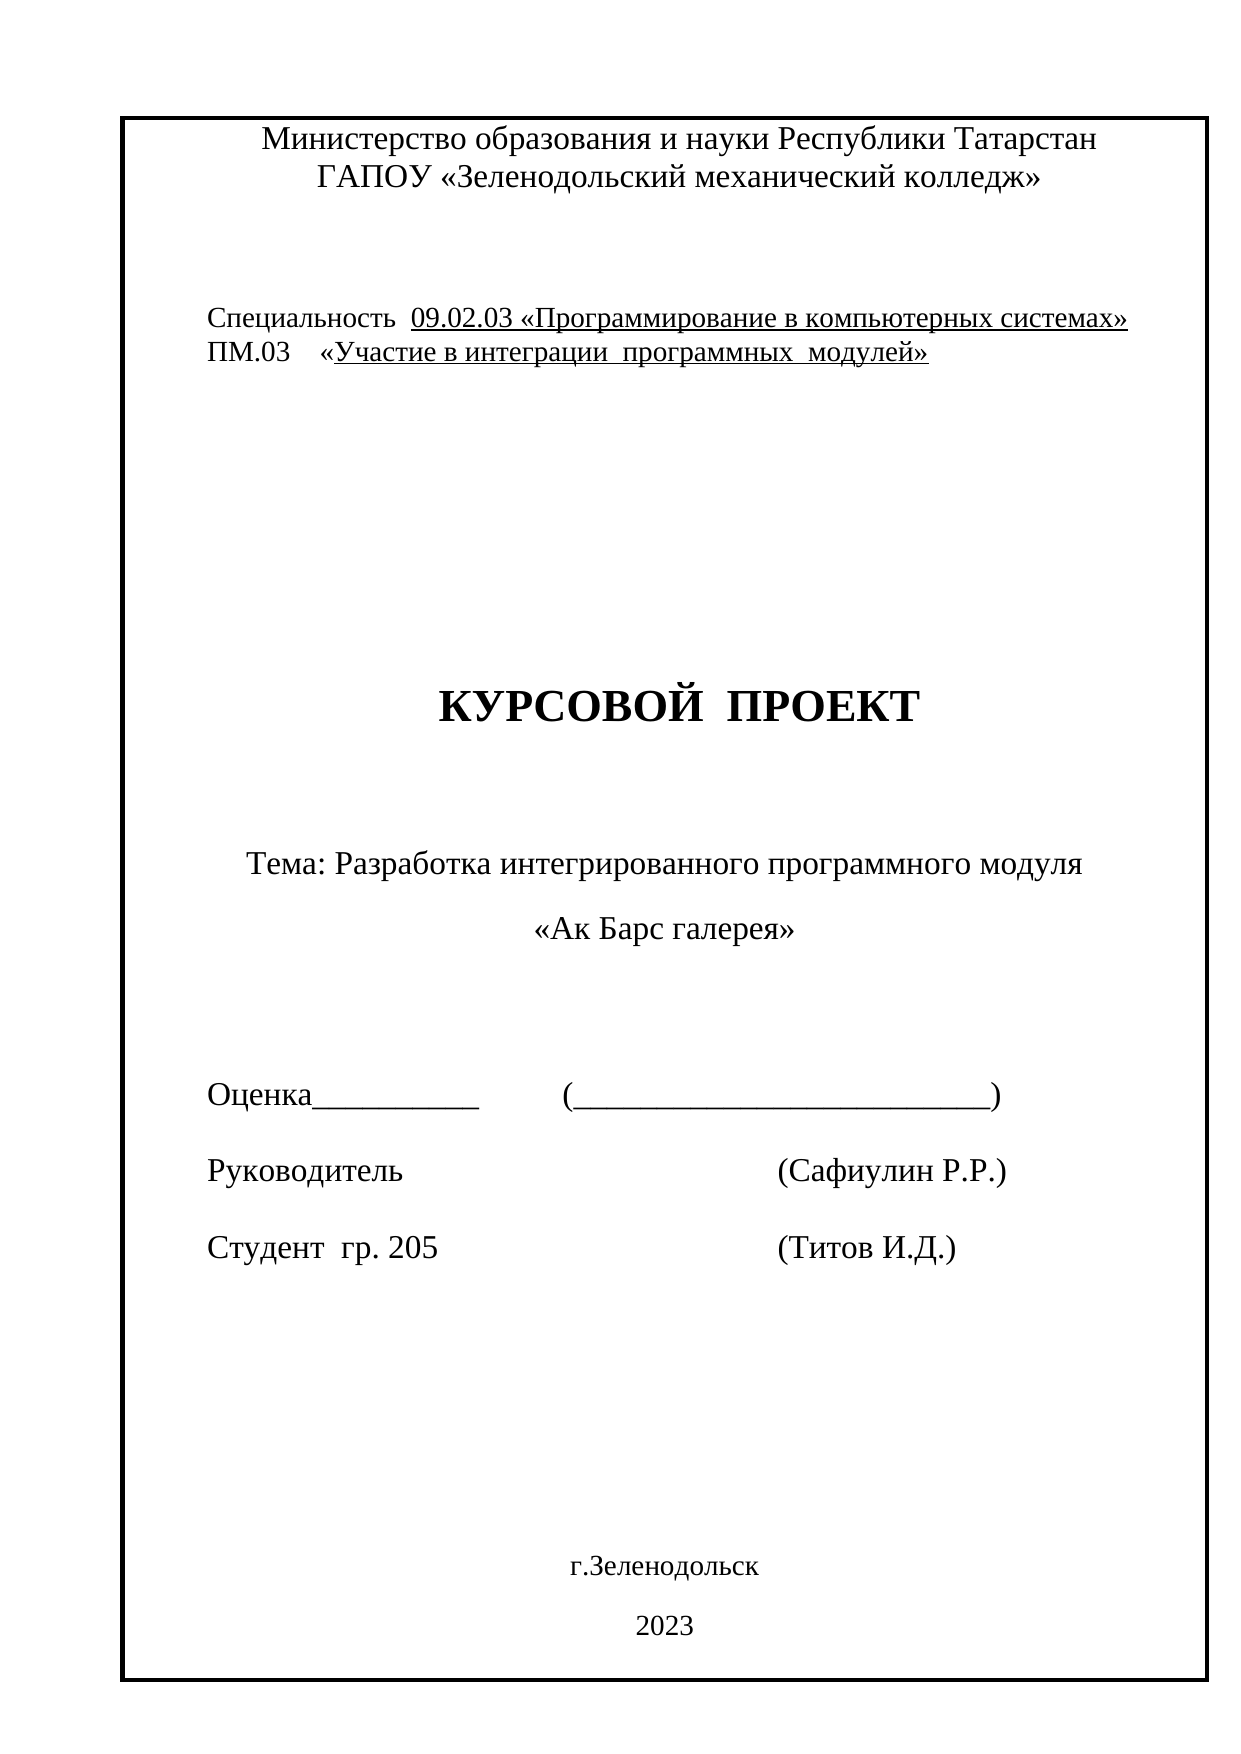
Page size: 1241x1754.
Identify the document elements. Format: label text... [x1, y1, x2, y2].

text Руководитель (Сафиулин Р.Р.) [177, 1150, 1152, 1189]
text Оценка__________ (_________________________) [177, 1074, 1152, 1112]
text г.Зеленодольск [177, 1548, 1152, 1582]
text Студент гр. 205 (Титов И.Д.) [177, 1227, 1152, 1265]
text «Ак Барс галерея» [177, 908, 1152, 947]
text Тема: Разработка интегрированного программного модуля [177, 843, 1152, 882]
text 2023 [177, 1608, 1152, 1641]
text КУРСОВОЙ ПРОЕКТ [177, 679, 1152, 731]
text ГАПОУ «Зеленодольский механический колледж» [177, 156, 1152, 195]
text Специальность 09.02.03 «Программирование в компьютерных системах» [177, 300, 1152, 334]
text Министерство образования и науки Республики Татарстан [177, 120, 1152, 156]
text ПМ.03 «Участие в интеграции программных модулей» [177, 334, 1152, 367]
